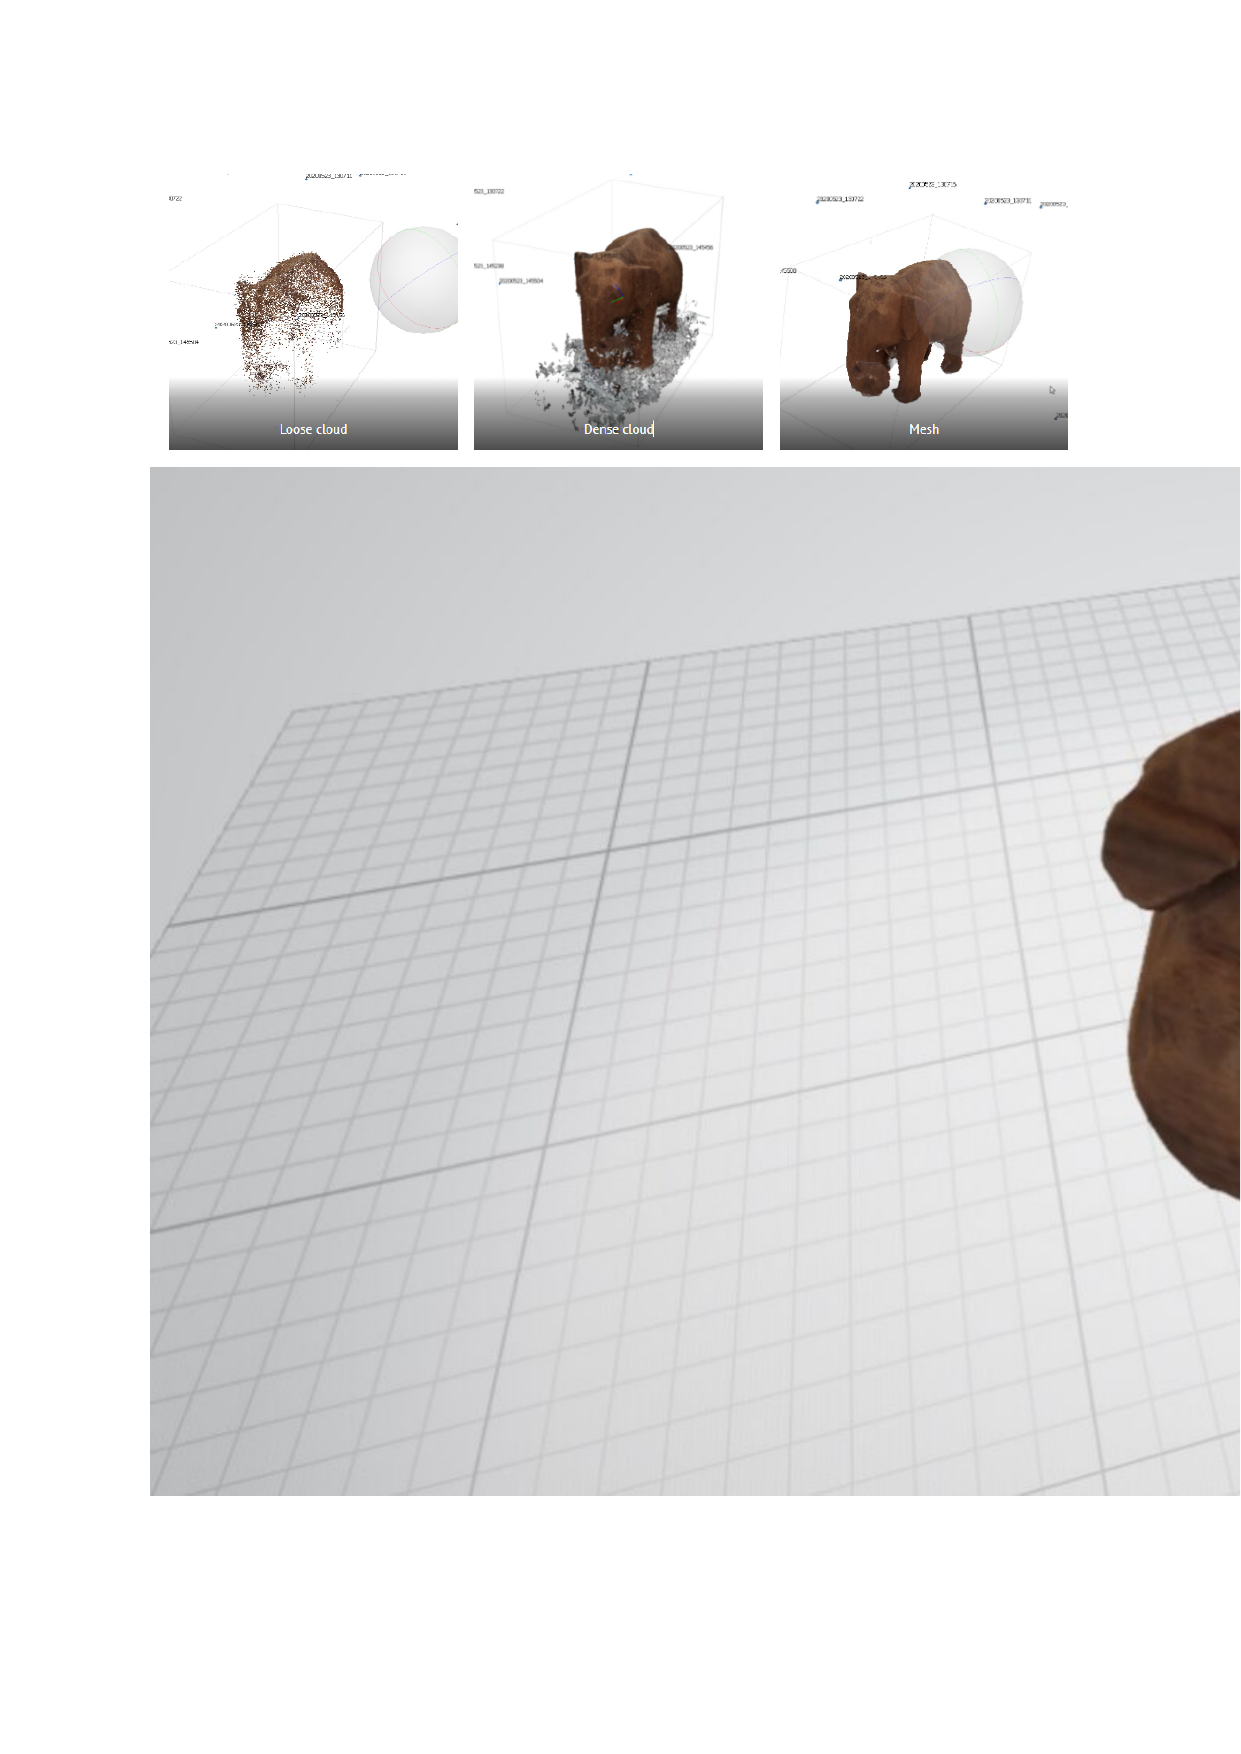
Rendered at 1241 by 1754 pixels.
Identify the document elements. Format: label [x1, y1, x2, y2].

picture [150, 150, 1241, 1496]
